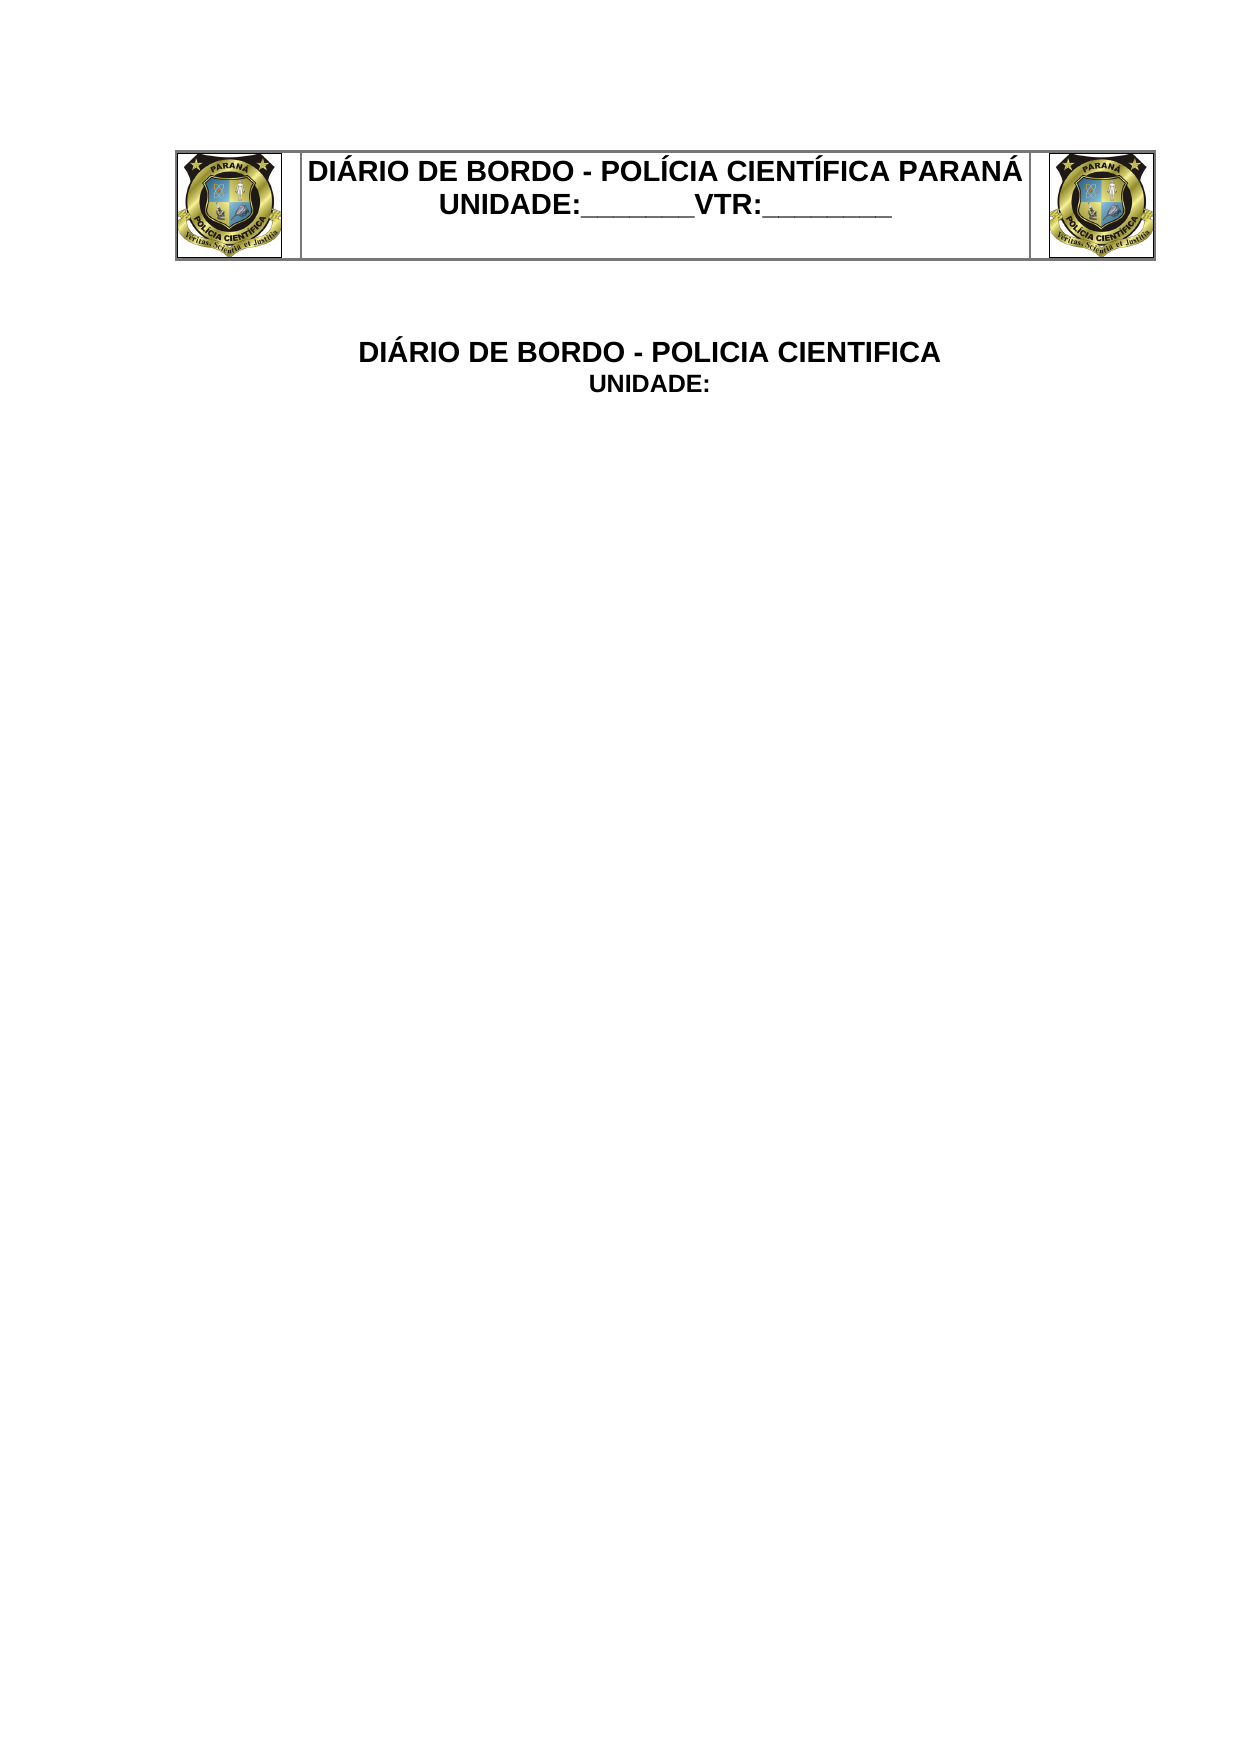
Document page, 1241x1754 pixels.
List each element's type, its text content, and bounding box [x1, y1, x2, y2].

table_header DIÁRIO DE BORDO - POLÍCIA CIENTÍFICA PARANÁ UNIDADE:_______VTR:________ [302, 153, 1029, 258]
picture [178, 154, 281, 257]
picture [1050, 154, 1153, 257]
table_header [282, 153, 300, 258]
text DIÁRIO DE BORDO - POLICIA CIENTIFICAUNIDADE: [177, 336, 1122, 398]
table_header [1031, 153, 1049, 258]
